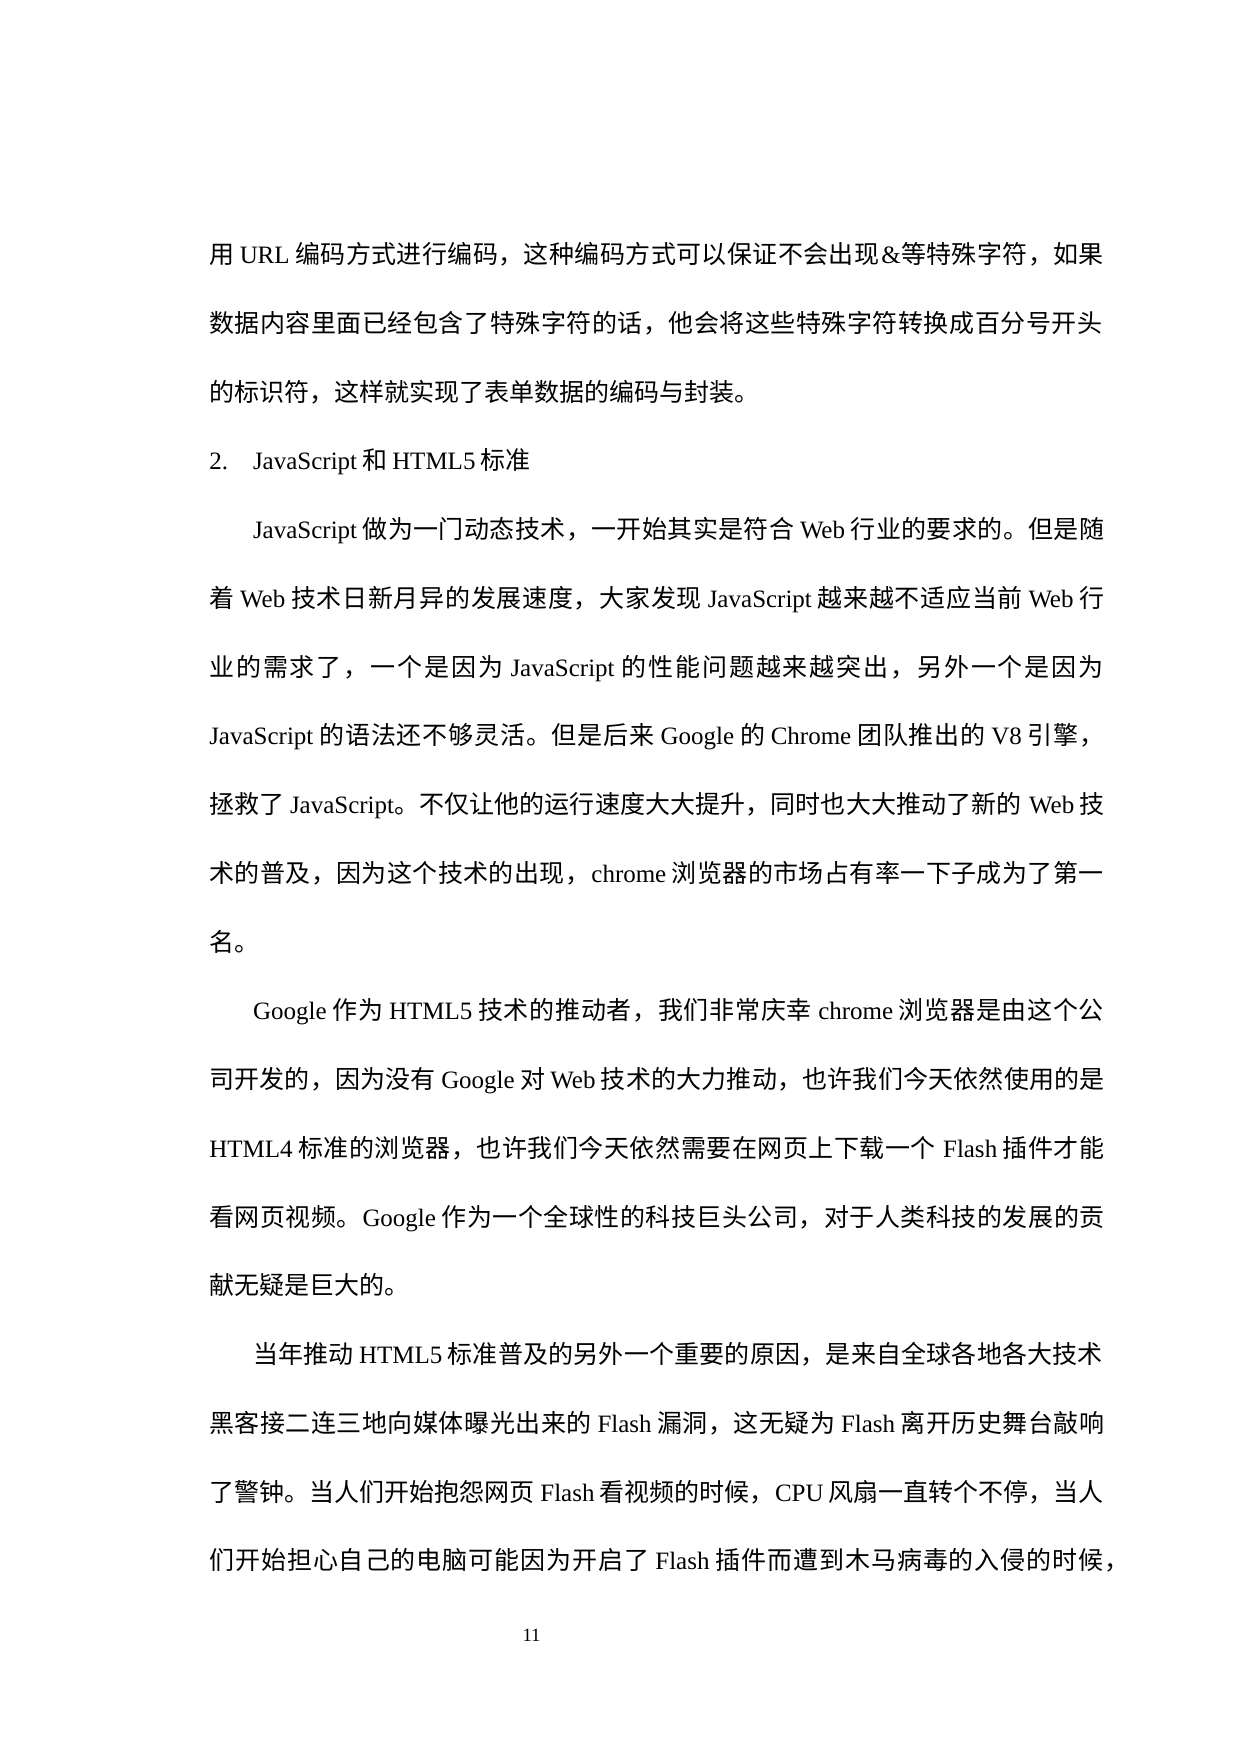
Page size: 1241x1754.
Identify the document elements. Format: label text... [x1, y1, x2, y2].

list JavaScript做为一门动态技术，一开始其实是符合Web行业的要求的。但是随着Web技术日新月异的发展速度，大家发现JavaScript越来越不适应当前Web行业的需求了，一个是因为JavaScript的性能问题越来越突出，另外一个是因为JavaScript的语法还不够灵活。但是后来Google的Chrome团队推出的V8引擎，拯救了JavaScript。不仅让他的运行速度大大提升，同时也大大推动了新的Web技术的普及，因为这个技术的出现，chrome浏览器的市场占有率一下子成为了第一名。 [209, 493, 1104, 974]
list JavaScript和HTML5标准 [165, 424, 1104, 493]
list Google作为HTML5技术的推动者，我们非常庆幸chrome浏览器是由这个公司开发的，因为没有Google对Web技术的大力推动，也许我们今天依然使用的是HTML4标准的浏览器，也许我们今天依然需要在网页上下载一个Flash插件才能看网页视频。Google作为一个全球性的科技巨头公司，对于人类科技的发展的贡献无疑是巨大的。 [209, 974, 1104, 1318]
